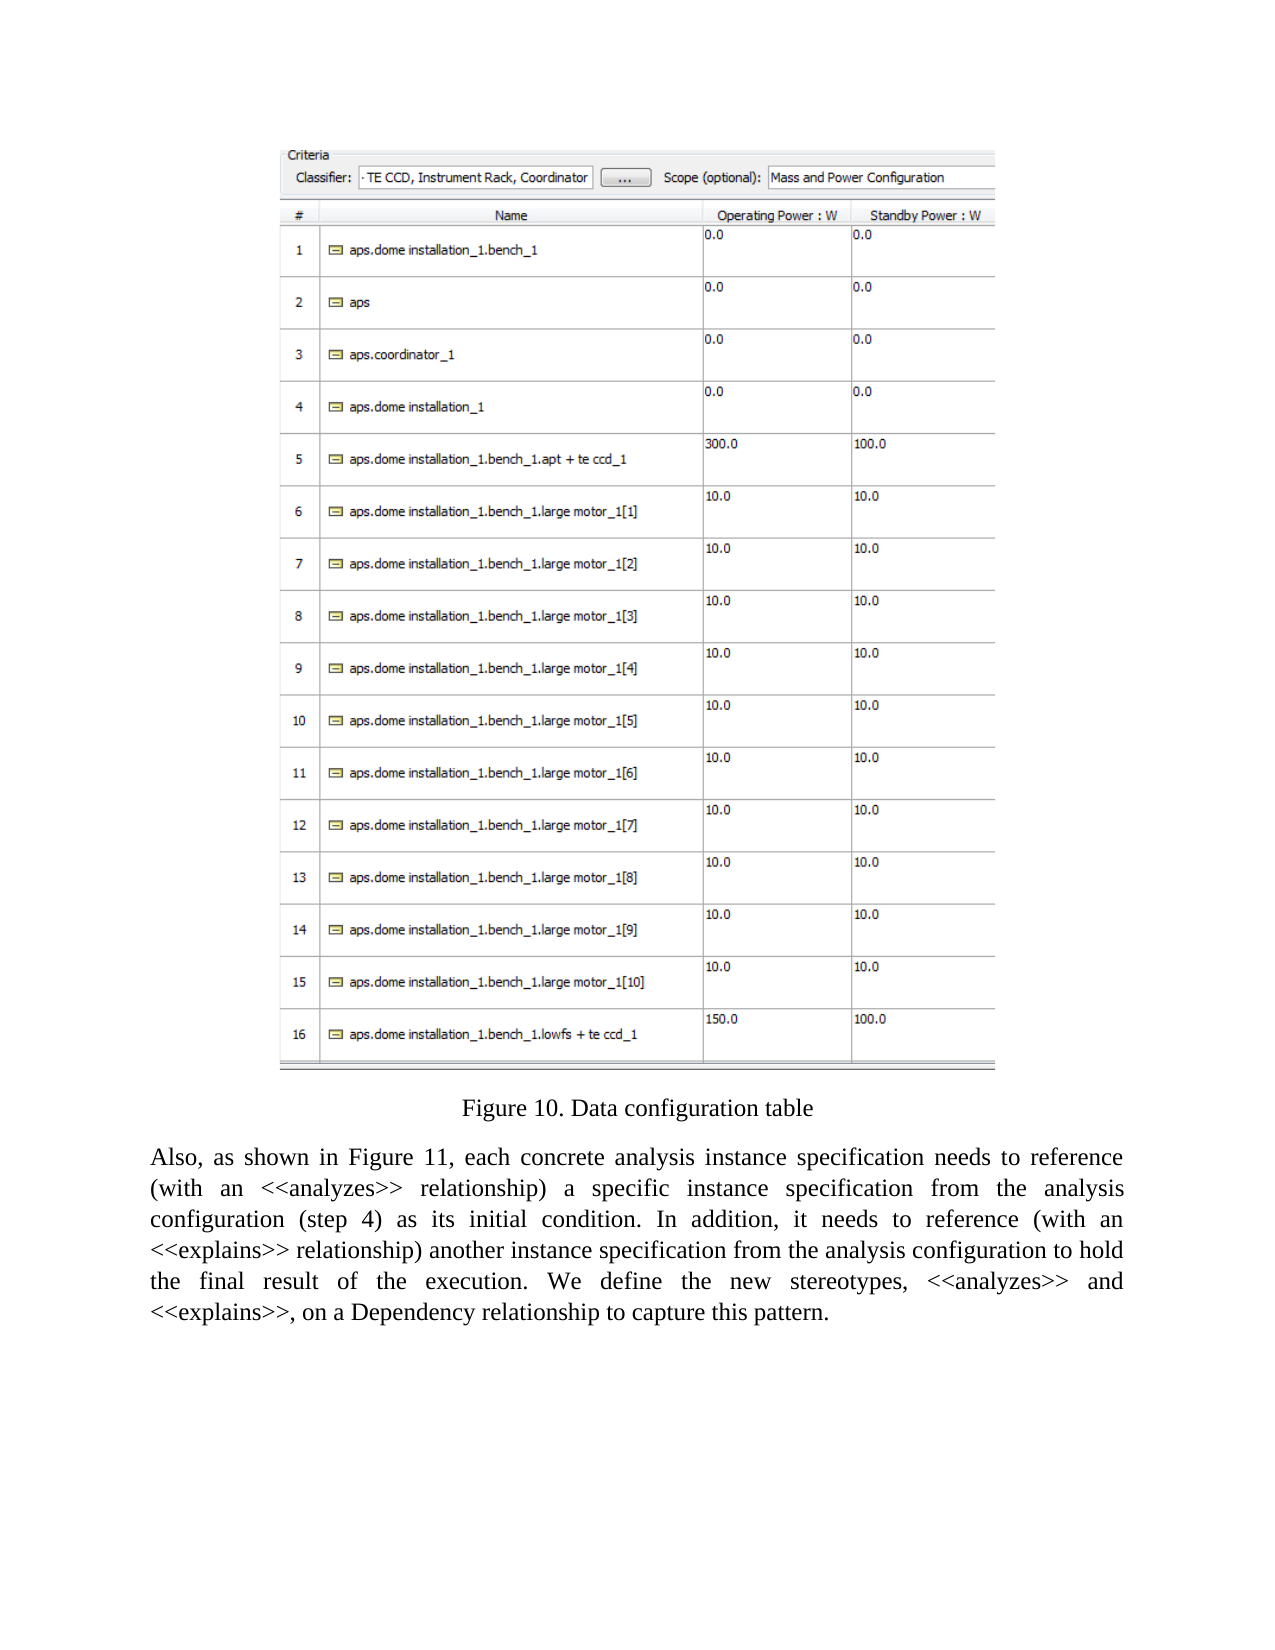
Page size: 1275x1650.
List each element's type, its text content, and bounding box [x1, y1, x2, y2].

text Also, as shown in Figure 11, each concrete analysis instance specification needs to reference (with an <<analyzes>> relationship) a specific instance specification from the analysis configuration (step 4) as its initial condition. In addition, it needs to reference (with an <<explains>> relationship) another instance specification from the analysis configuration to hold the final result of the execution. We define the new stereotypes, <<analyzes>> and <<explains>>, on a Dependency relationship to capture this pattern. [150, 1142, 1125, 1326]
picture [279, 150, 996, 1070]
text Figure 10. Data configuration table [150, 1093, 1125, 1121]
